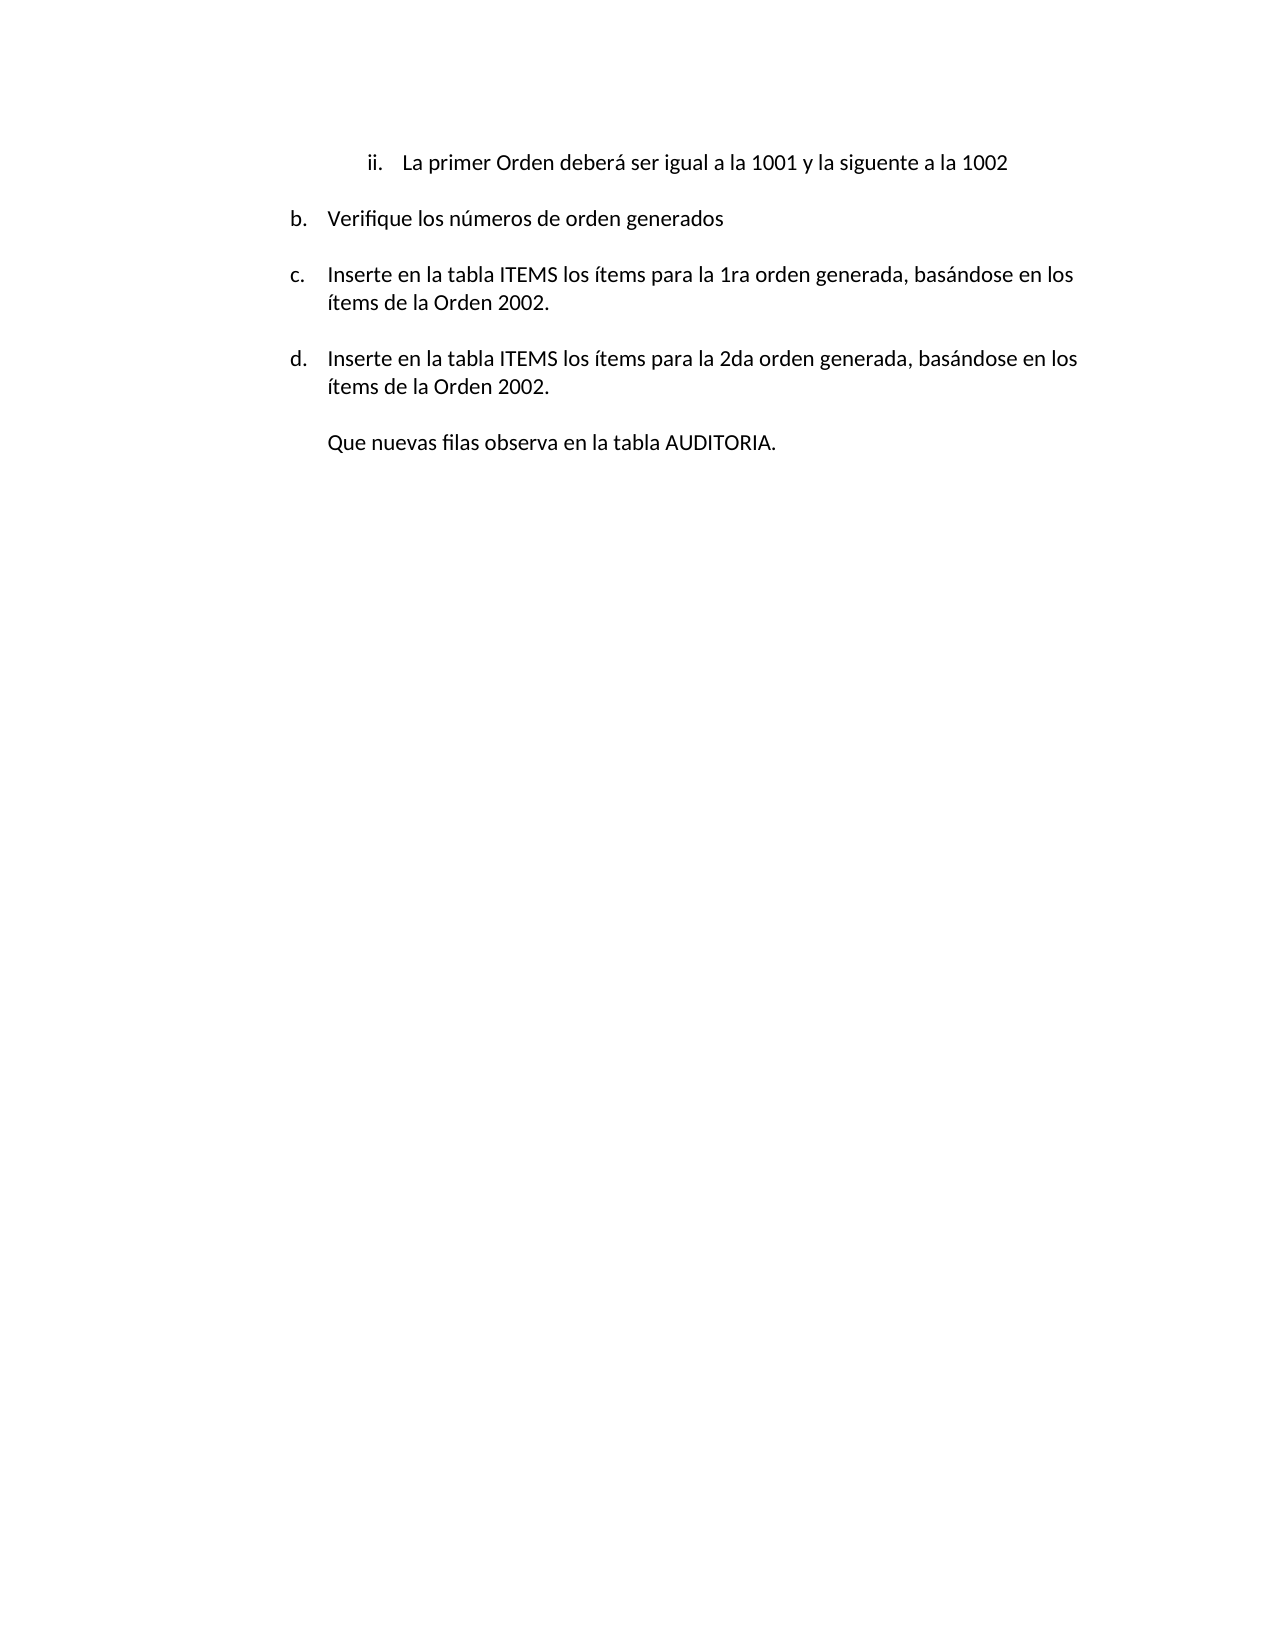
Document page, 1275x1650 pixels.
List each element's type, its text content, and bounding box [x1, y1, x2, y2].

list Inserte en la tabla ITEMS los ítems para la 1ra orden generada, basándose en los ítems de la Orden 2002. [290, 260, 1098, 316]
list Inserte en la tabla ITEMS los ítems para la 2da orden generada, basándose en los ítems de la Orden 2002. [290, 344, 1098, 400]
list Que nuevas filas observa en la tabla AUDITORIA. [327, 428, 1098, 456]
list Verifique los números de orden generados [290, 204, 1098, 232]
list La primer Orden deberá ser igual a la 1001 y la siguente a la 1002 [383, 148, 1098, 176]
